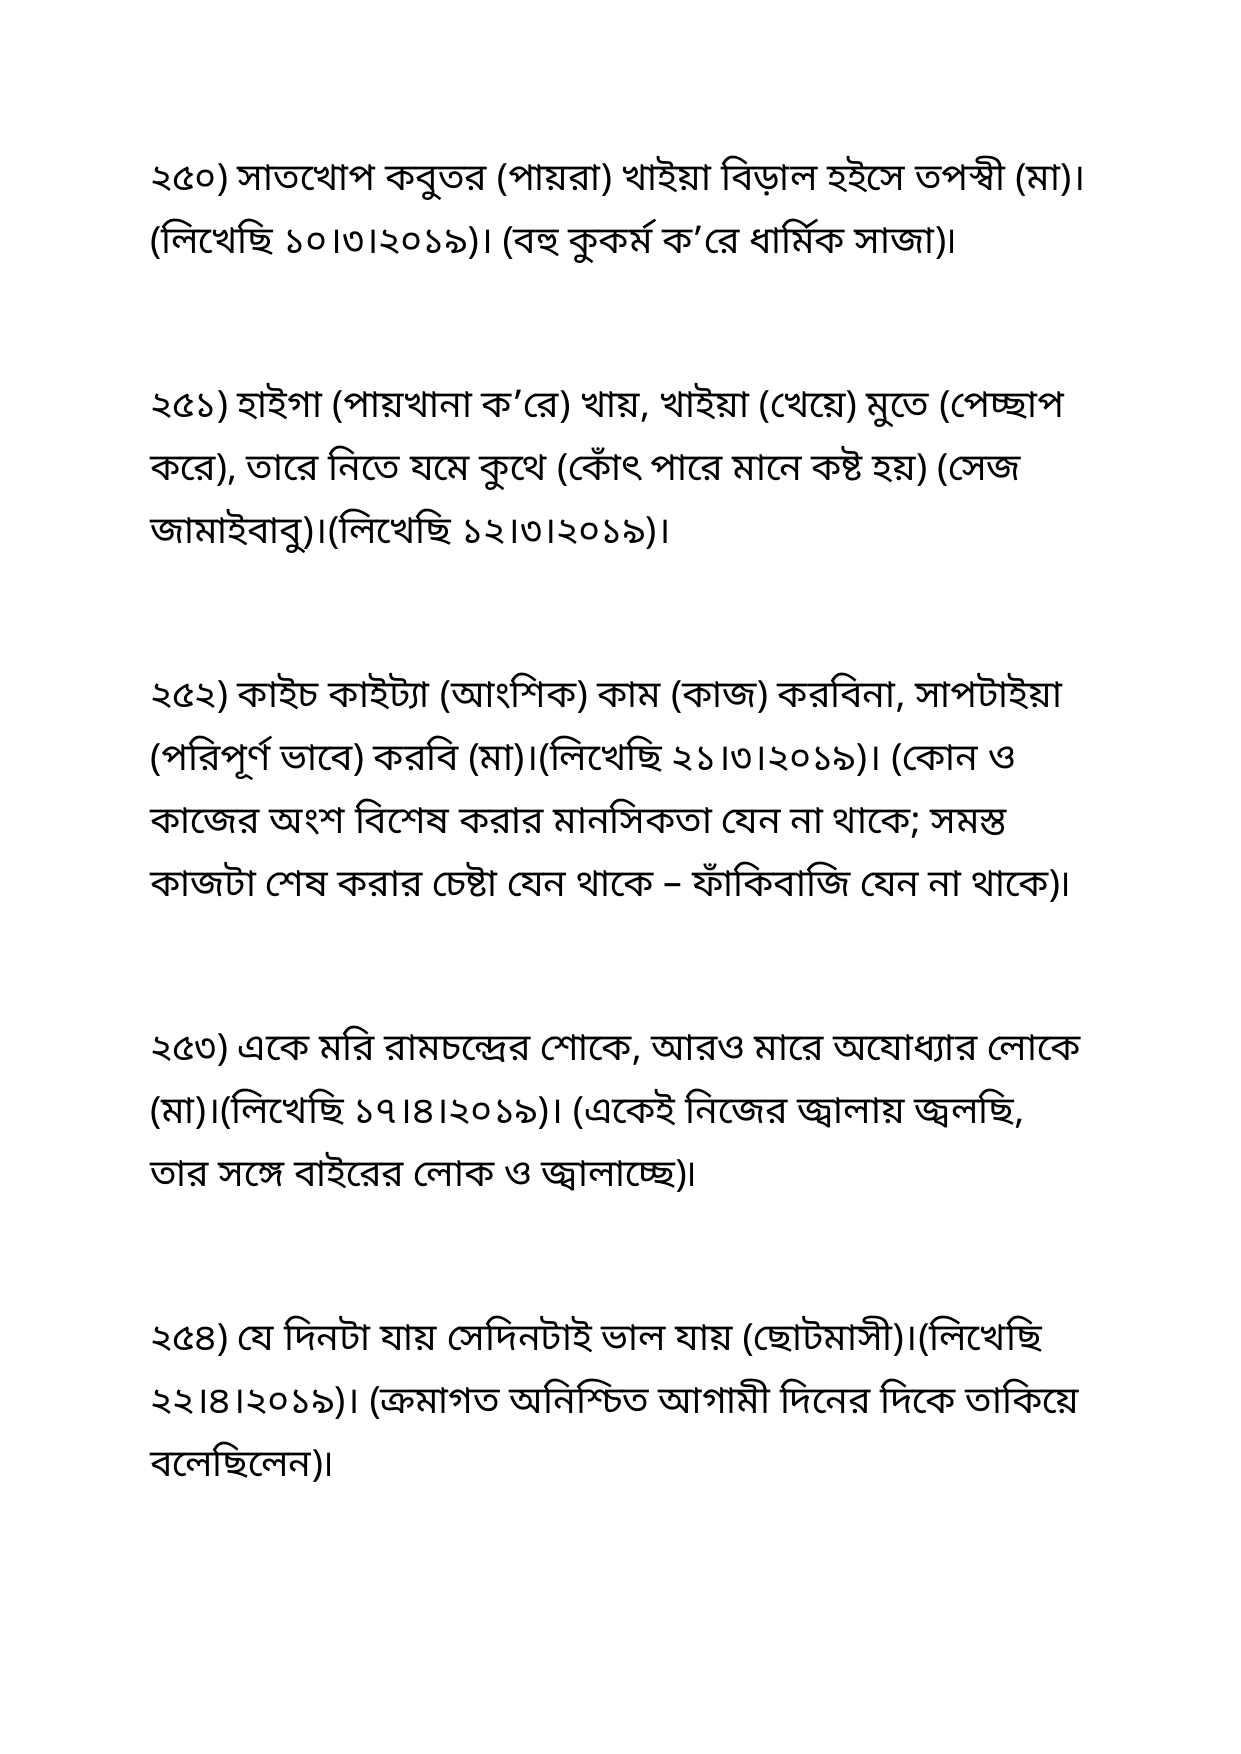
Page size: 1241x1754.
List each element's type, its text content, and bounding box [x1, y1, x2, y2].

text ২৫১) হাইগা (পায়খানা ক’রে) খায়, খাইয়া (খেয়ে) মুতে (পেচ্ছাপ করে), তারে নিতে যমে কুথে (কোঁৎ পারে মানে কষ্ট হয়) (সেজ জামাইবাবু)।(লিখেছি ১২।৩।২০১৯)। [150, 377, 1090, 558]
text ২৫০) সাতখোপ কবুতর (পায়রা) খাইয়া বিড়াল হইসে তপস্বী (মা)।(লিখেছি ১০।৩।২০১৯)। (বহু কুকর্ম ক’রে ধার্মিক সাজা)৷ [150, 150, 1090, 268]
text ২৫৪) যে দিনটা যায় সেদিনটাই ভাল যায় (ছোটমাসী)।(লিখেছি ২২।৪।২০১৯)। (ক্রমাগত অনিশ্চিত আগামী দিনের দিকে তাকিয়ে বলেছিলেন)৷ [150, 1310, 1090, 1491]
text ২৫২) কাইচ কাইট্যা (আংশিক) কাম (কাজ) করবিনা, সাপটাইয়া (পরিপূর্ণ ভাবে) করবি (মা)।(লিখেছি ২১।৩।২০১৯)। (কোন ও কাজের অংশ বিশেষ করার মানসিকতা যেন না থাকে; সমস্ত কাজটা শেষ করার চেষ্টা যেন থাকে – ফাঁকিবাজি যেন না থাকে)৷ [150, 667, 1090, 911]
text ২৫৩) একে মরি রামচন্দ্রের শোকে, আরও মারে অযোধ্যার লোকে (মা)।(লিখেছি ১৭।৪।২০১৯)। (একেই নিজের জ্বালায় জ্বলছি, তার সঙ্গে বাইরের লোক ও জ্বালাচ্ছে)৷ [150, 1020, 1090, 1201]
